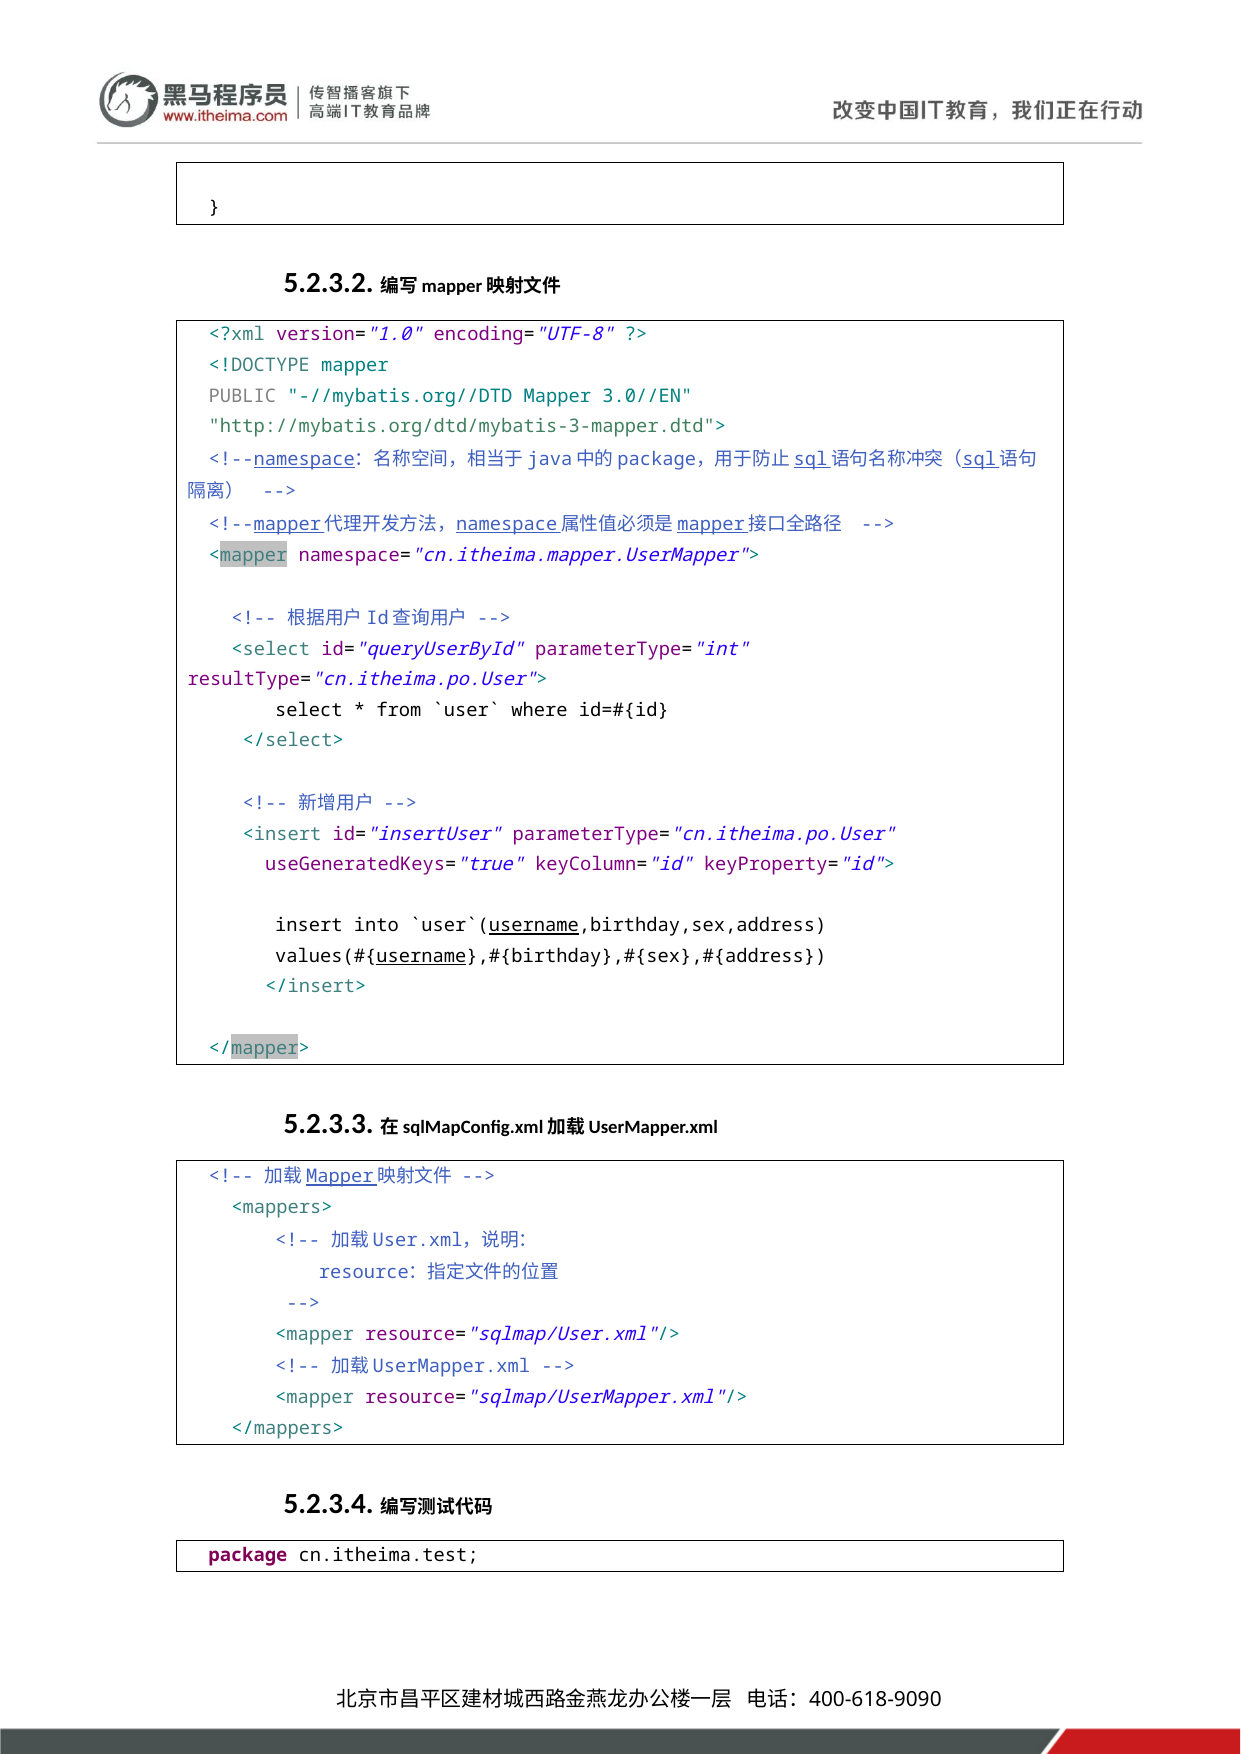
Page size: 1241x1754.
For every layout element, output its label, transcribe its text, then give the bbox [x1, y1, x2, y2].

table_header <?xml version="1.0" encoding="UTF-8" ?> <!DOCTYPE mapper PUBLIC "-//mybatis.org//DTD Mapper 3.0//EN" "http://mybatis.org/dtd/mybatis-3-mapper.dtd"> <!--namespace：名称空间，相当于java中的package，用于防止sql语句名称冲突（sql语句隔离） --> <!--mapper代理开发方法，namespace属性值必须是mapper接口全路径 --> <mapper namespace="cn.itheima.mapper.UserMapper"> <!-- 根据用户Id查询用户 --> <select id="queryUserById" parameterType="int" resultType="cn.itheima.po.User"> select * from `user` where id=#{id} </select> <!-- 新增用户 --> <insert id="insertUser" parameterType="cn.itheima.po.User" useGeneratedKeys="true" keyColumn="id" keyProperty="id"> insert into `user`(username,birthday,sex,address) values(#{username},#{birthday},#{sex},#{address}) </insert> </mapper> [177, 321, 1063, 1064]
table_header <!-- 加载Mapper映射文件 --> <mappers> <!-- 加载User.xml，说明： resource：指定文件的位置 --> <mapper resource="sqlmap/User.xml"/> <!-- 加载UserMapper.xml --> <mapper resource="sqlmap/UserMapper.xml"/> </mappers> [177, 1161, 1063, 1444]
picture [0, 1, 1241, 151]
picture [0, 1669, 1241, 1754]
subtitle 在sqlMapConfig.xml加载UserMapper.xml [262, 1105, 1053, 1140]
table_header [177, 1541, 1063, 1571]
subtitle 编写测试代码 [262, 1485, 1053, 1520]
subtitle 编写mapper映射文件 [262, 264, 1053, 300]
